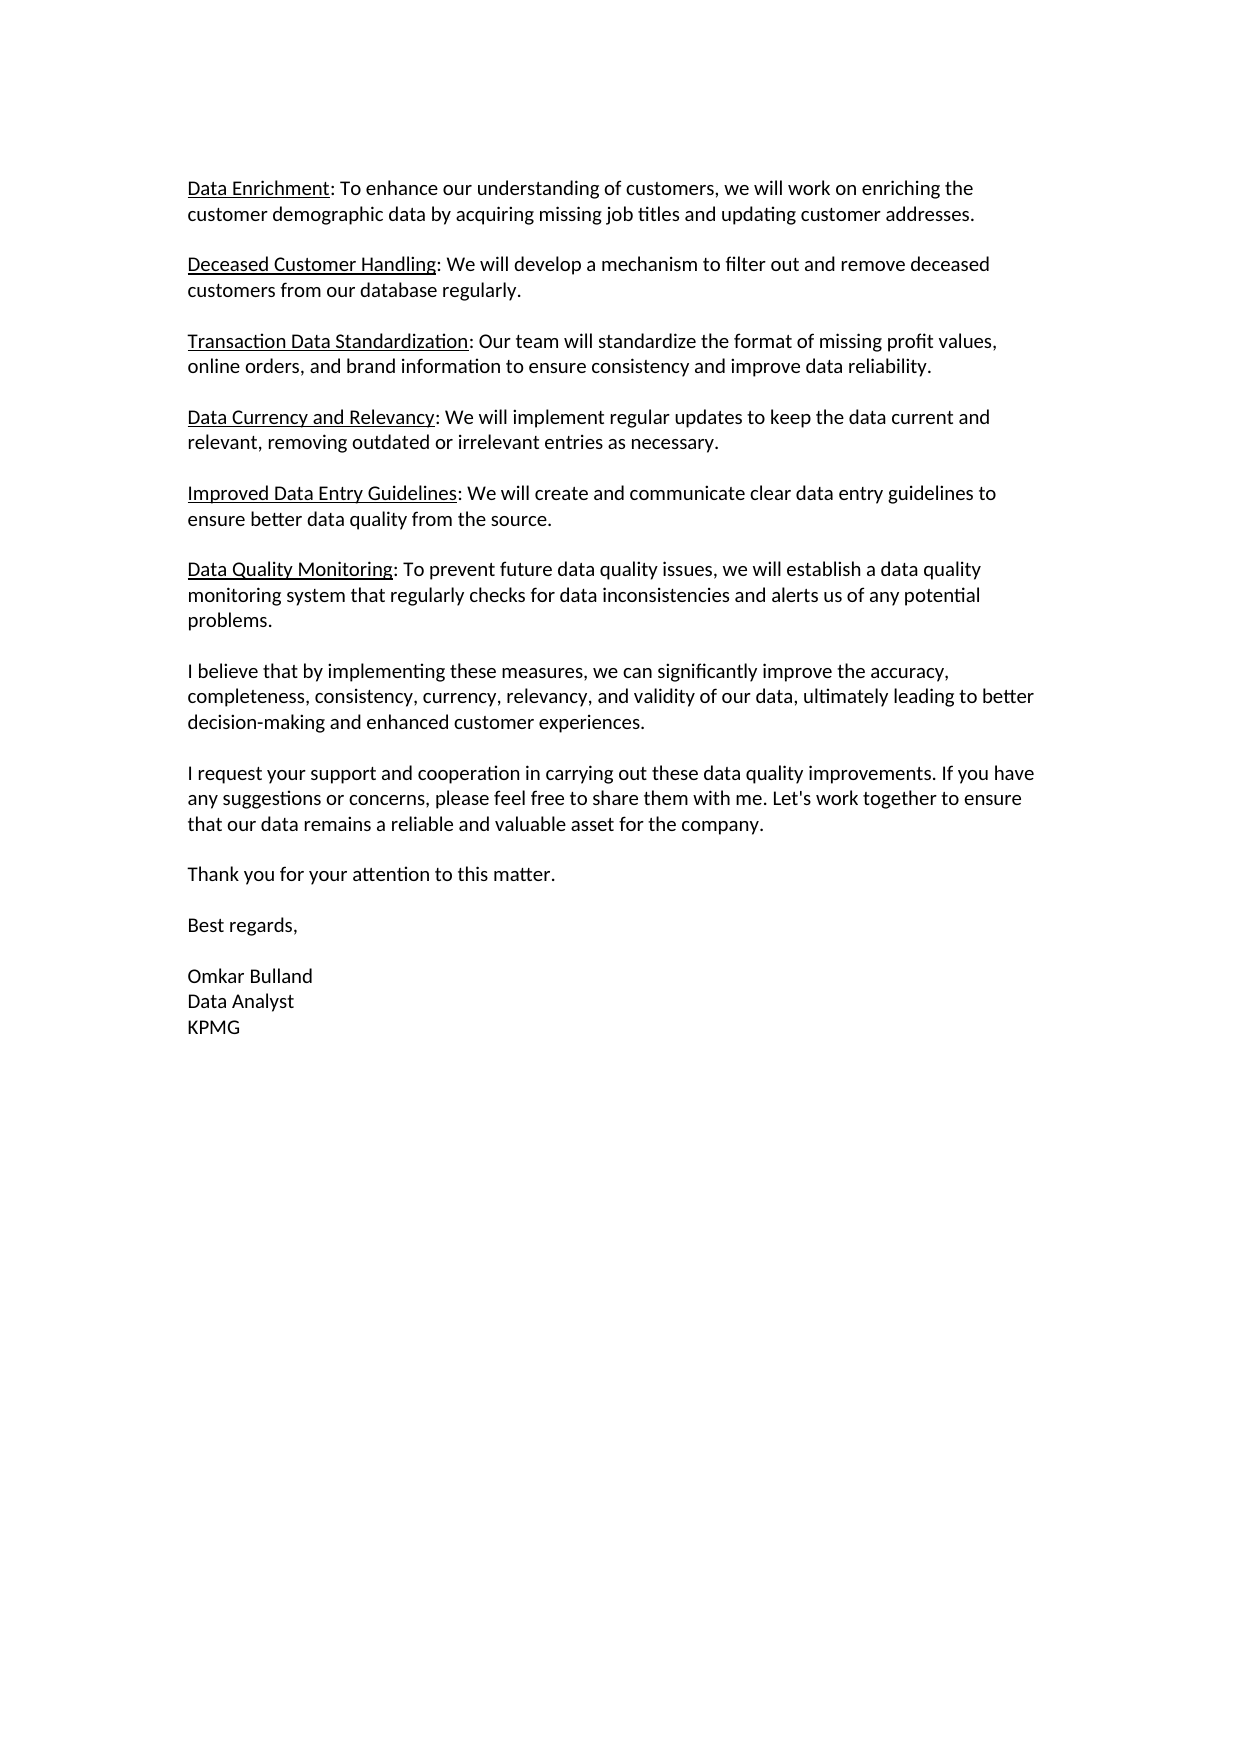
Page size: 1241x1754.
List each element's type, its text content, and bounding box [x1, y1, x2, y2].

text Improved Data Entry Guidelines: We will create and communicate clear data entry guidelines to ensure better data quality from the source. [187, 480, 1053, 531]
text Data Analyst [187, 989, 1053, 1014]
text KPMG [187, 1014, 1053, 1039]
text Deceased Customer Handling: We will develop a mechanism to filter out and remove deceased customers from our database regularly. [187, 252, 1053, 302]
text Transaction Data Standardization: Our team will standardize the format of missing profit values, online orders, and brand information to ensure consistency and improve data reliability. [187, 328, 1053, 379]
text Data Quality Monitoring: To prevent future data quality issues, we will establish a data quality monitoring system that regularly checks for data inconsistencies and alerts us of any potential problems. [187, 557, 1053, 633]
text Data Currency and Relevancy: We will implement regular updates to keep the data current and relevant, removing outdated or irrelevant entries as necessary. [187, 404, 1053, 455]
text I request your support and cooperation in carrying out these data quality improvements. If you have any suggestions or concerns, please feel free to share them with me. Let's work together to ensure that our data remains a reliable and valuable asset for the company. [187, 760, 1053, 836]
text Best regards, [187, 912, 1053, 938]
text Data Enrichment: To enhance our understanding of customers, we will work on enriching the customer demographic data by acquiring missing job titles and updating customer addresses. [187, 175, 1053, 226]
text Omkar Bulland [187, 963, 1053, 989]
text I believe that by implementing these measures, we can significantly improve the accuracy, completeness, consistency, currency, relevancy, and validity of our data, ultimately leading to better decision-making and enhanced customer experiences. [187, 658, 1053, 734]
text Thank you for your attention to this matter. [187, 862, 1053, 887]
